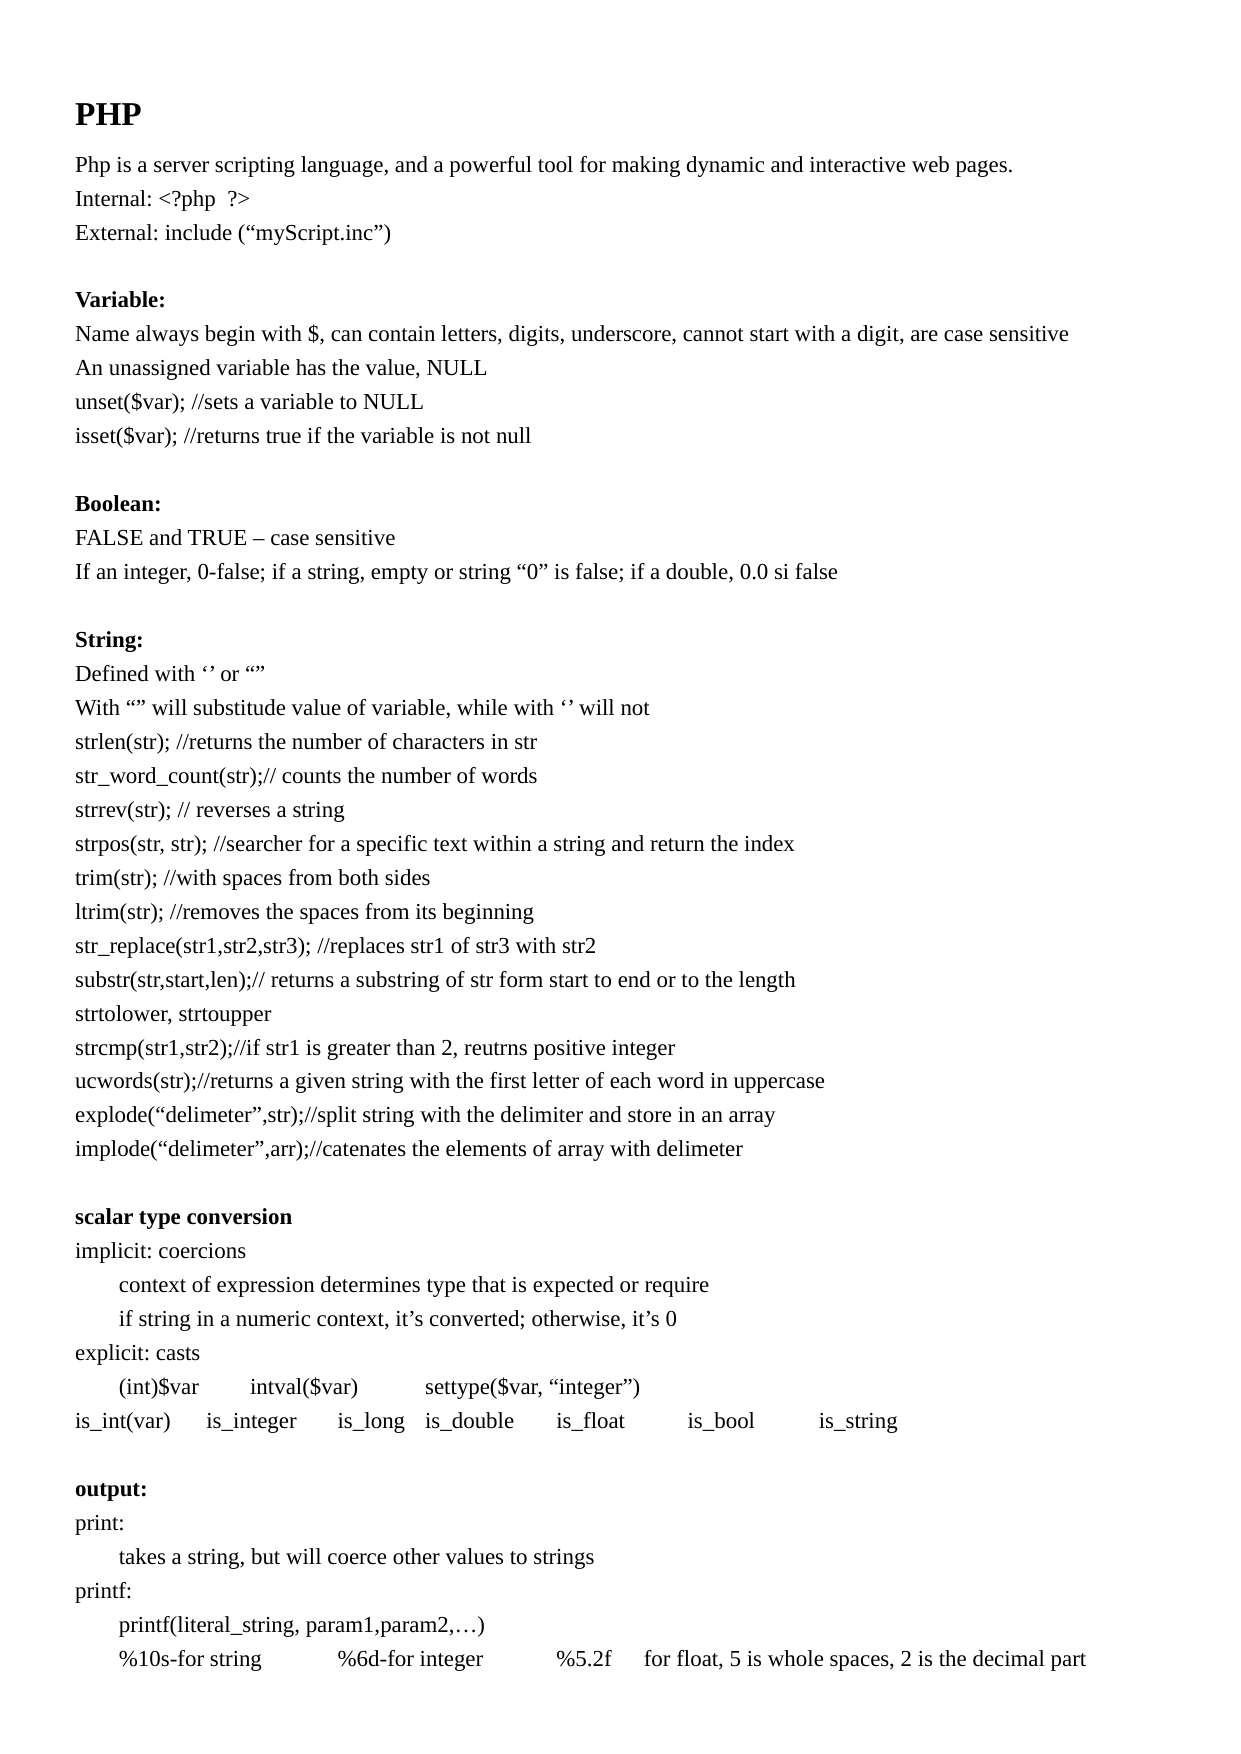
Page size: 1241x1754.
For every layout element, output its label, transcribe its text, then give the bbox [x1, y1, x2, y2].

text printf(literal_string, param1,param2,…) [75, 1607, 1165, 1641]
text With “” will substitude value of variable, while with ‘’ will not [75, 690, 1165, 724]
text Variable: [75, 283, 1165, 317]
text is_int(var) is_integer is_long is_double is_float is_bool is_string [75, 1403, 1165, 1437]
text If an integer, 0-false; if a string, empty or string “0” is false; if a double, 0.0 si false [75, 554, 1165, 588]
text Defined with ‘’ or “” [75, 656, 1165, 690]
text An unassigned variable has the value, NULL [75, 351, 1165, 384]
text Boolean: [75, 486, 1165, 520]
text ucwords(str);//returns a given string with the first letter of each word in uppercase [75, 1064, 1165, 1098]
text explode(“delimeter”,str);//split string with the delimiter and store in an array [75, 1098, 1165, 1132]
text print: [75, 1505, 1165, 1539]
text strpos(str, str); //searcher for a specific text within a string and return the index [75, 826, 1165, 860]
text scalar type conversion [75, 1199, 1165, 1233]
text takes a string, but will coerce other values to strings [75, 1539, 1165, 1573]
text isset($var); //returns true if the variable is not null [75, 418, 1165, 452]
text PHP [75, 79, 1165, 147]
text str_word_count(str);// counts the number of words [75, 758, 1165, 792]
text (int)$var intval($var) settype($var, “integer”) [75, 1369, 1165, 1403]
text ltrim(str); //removes the spaces from its beginning [75, 894, 1165, 928]
text trim(str); //with spaces from both sides [75, 860, 1165, 894]
text implicit: coercions [75, 1233, 1165, 1267]
text strtolower, strtoupper [75, 996, 1165, 1030]
text %10s-for string %6d-for integer %5.2f for float, 5 is whole spaces, 2 is the decimal part [75, 1641, 1165, 1675]
text FALSE and TRUE – case sensitive [75, 520, 1165, 554]
text printf: [75, 1573, 1165, 1607]
text Php is a server scripting language, and a powerful tool for making dynamic and interactive web pages. [75, 147, 1165, 181]
text String: [75, 622, 1165, 656]
text context of expression determines type that is expected or require [75, 1267, 1165, 1301]
text Internal: <?php ?> [75, 181, 1165, 215]
text if string in a numeric context, it’s converted; otherwise, it’s 0 [75, 1301, 1165, 1335]
text unset($var); //sets a variable to NULL [75, 384, 1165, 418]
text strcmp(str1,str2);//if str1 is greater than 2, reutrns positive integer [75, 1030, 1165, 1064]
text implode(“delimeter”,arr);//catenates the elements of array with delimeter [75, 1132, 1165, 1166]
text str_replace(str1,str2,str3); //replaces str1 of str3 with str2 [75, 928, 1165, 962]
text explicit: casts [75, 1335, 1165, 1369]
text substr(str,start,len);// returns a substring of str form start to end or to the length [75, 962, 1165, 996]
text strrev(str); // reverses a string [75, 792, 1165, 826]
text strlen(str); //returns the number of characters in str [75, 724, 1165, 758]
text Name always begin with $, can contain letters, digits, underscore, cannot start with a digit, are case sensitive [75, 317, 1165, 351]
text External: include (“myScript.inc”) [75, 215, 1165, 249]
text output: [75, 1471, 1165, 1505]
